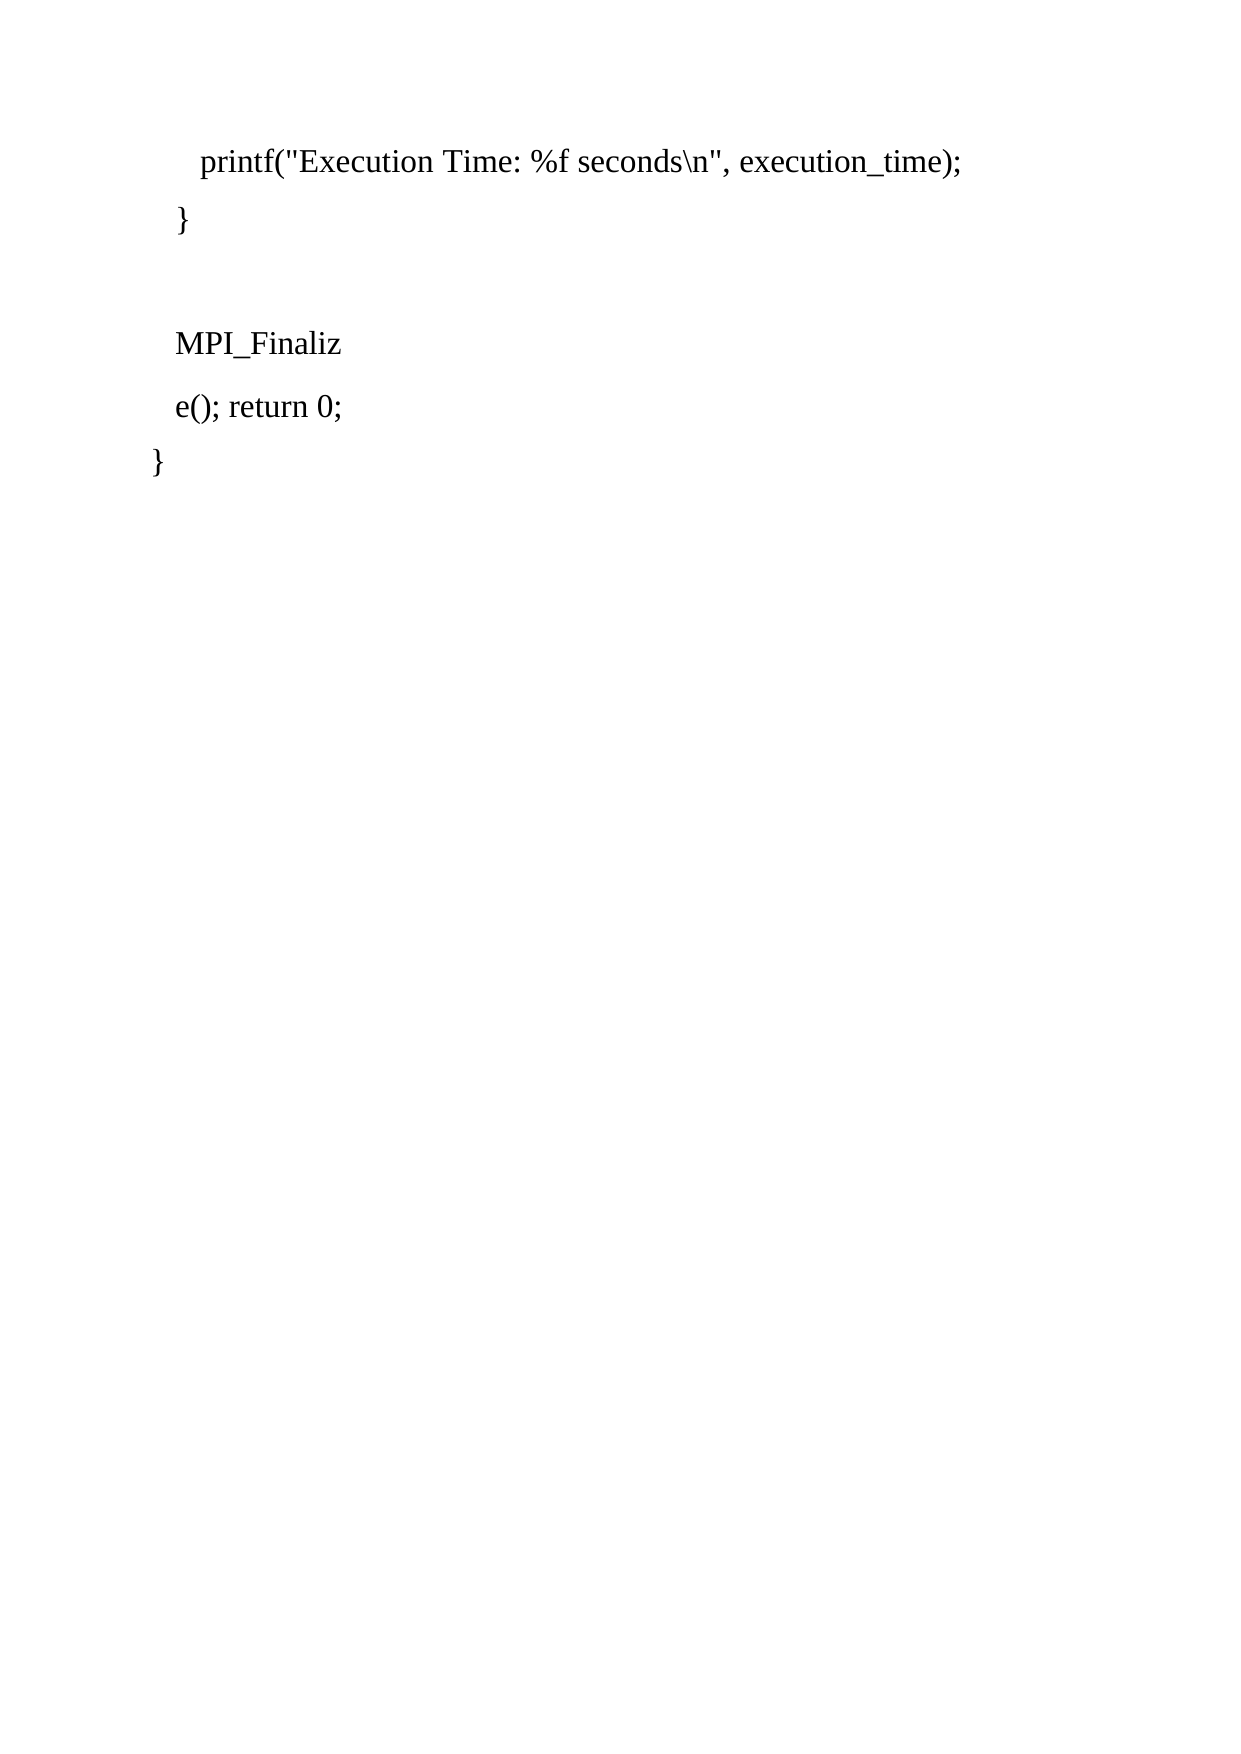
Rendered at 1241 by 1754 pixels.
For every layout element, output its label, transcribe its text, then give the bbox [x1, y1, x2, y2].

text MPI_Finalize(); return 0; [175, 323, 348, 424]
text printf("Execution Time: %f seconds\n", execution_time); [200, 142, 1130, 180]
text } [150, 449, 1130, 478]
text } [175, 199, 1130, 237]
